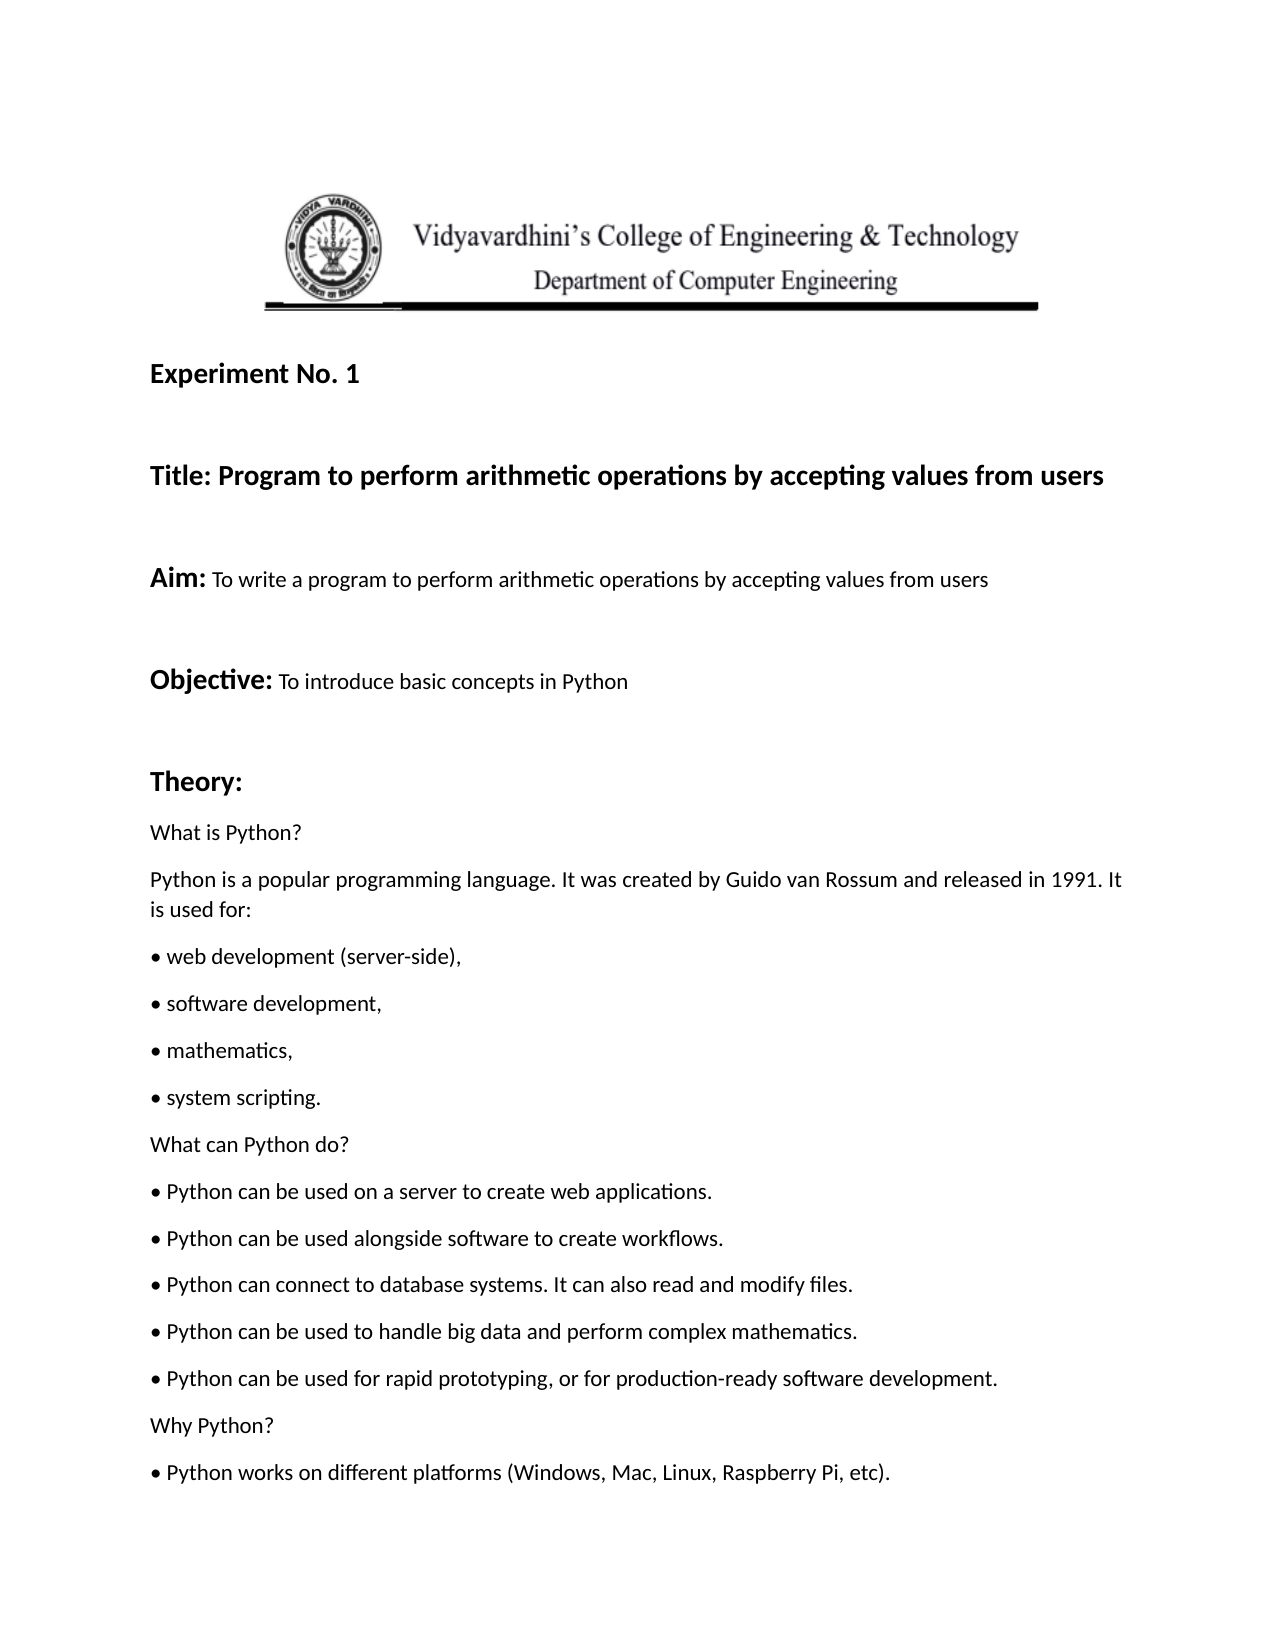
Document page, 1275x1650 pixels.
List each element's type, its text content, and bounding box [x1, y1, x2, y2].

text • Python can be used for rapid prototyping, or for production-ready software development. [150, 1364, 1125, 1392]
text Python is a popular programming language. It was created by Guido van Rossum and released in 1991. It is used for: [150, 865, 1125, 923]
text • Python can be used alongside software to create workflows. [150, 1224, 1125, 1252]
text • Python can be used on a server to create web applications. [150, 1177, 1125, 1205]
text Experiment No. 1 [150, 355, 1125, 391]
text • Python can connect to database systems. It can also read and modify files. [150, 1271, 1125, 1298]
picture [150, 150, 1158, 337]
text • mathematics, [150, 1036, 1125, 1064]
text • Python works on different platforms (Windows, Mac, Linux, Raspberry Pi, etc). [150, 1458, 1125, 1486]
text • software development, [150, 989, 1125, 1017]
text • web development (server-side), [150, 942, 1125, 970]
text • Python can be used to handle big data and perform complex mathematics. [150, 1317, 1125, 1345]
text What can Python do? [150, 1130, 1125, 1158]
text Why Python? [150, 1411, 1125, 1439]
text Objective: To introduce basic concepts in Python [150, 661, 1125, 697]
text • system scripting. [150, 1083, 1125, 1111]
text Theory: [150, 763, 1125, 799]
text Aim: To write a program to perform arithmetic operations by accepting values from users [150, 559, 1125, 595]
text What is Python? [150, 818, 1125, 846]
text Title: Program to perform arithmetic operations by accepting values from users [150, 457, 1125, 493]
